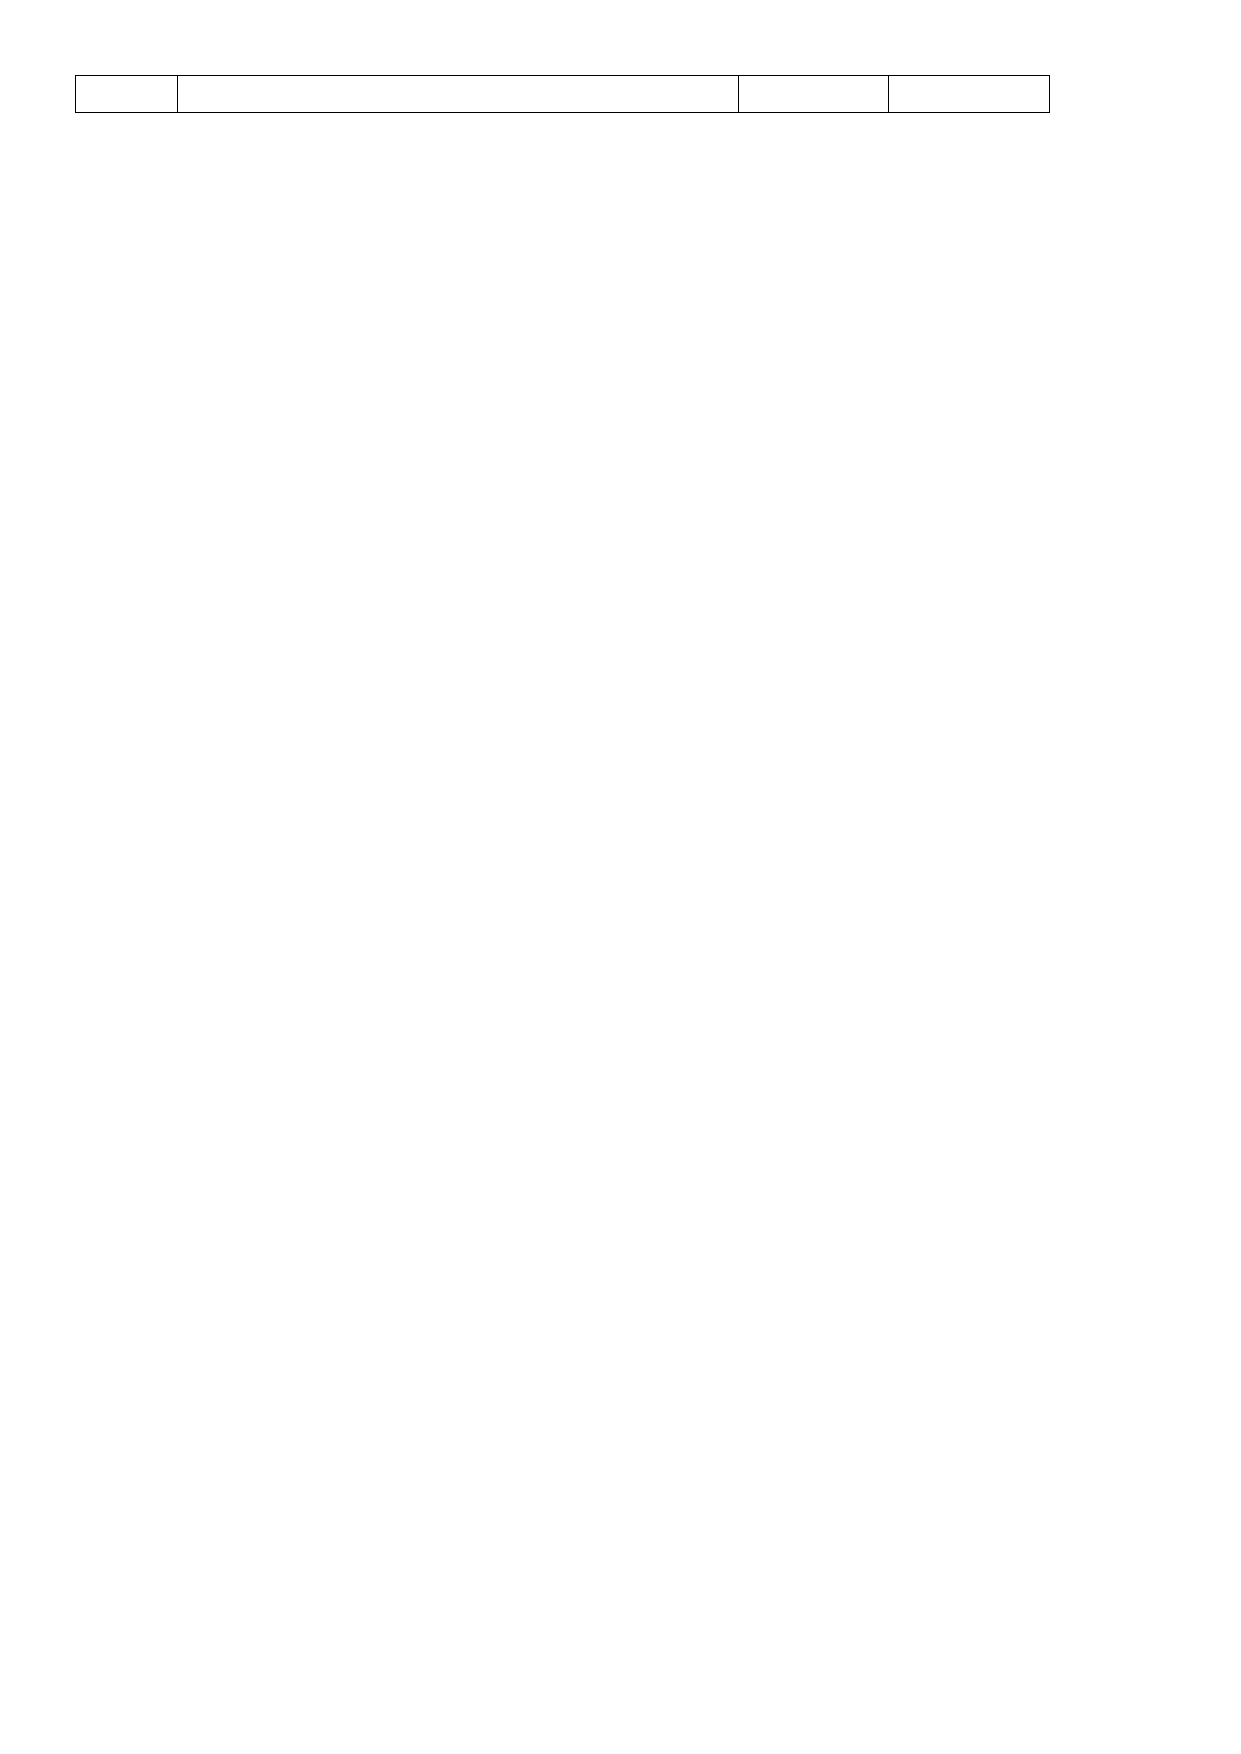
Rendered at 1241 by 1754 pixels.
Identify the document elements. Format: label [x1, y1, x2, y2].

table_cell [739, 76, 888, 112]
table_cell [889, 76, 1049, 112]
table_cell [178, 76, 738, 112]
table_cell [76, 76, 177, 112]
